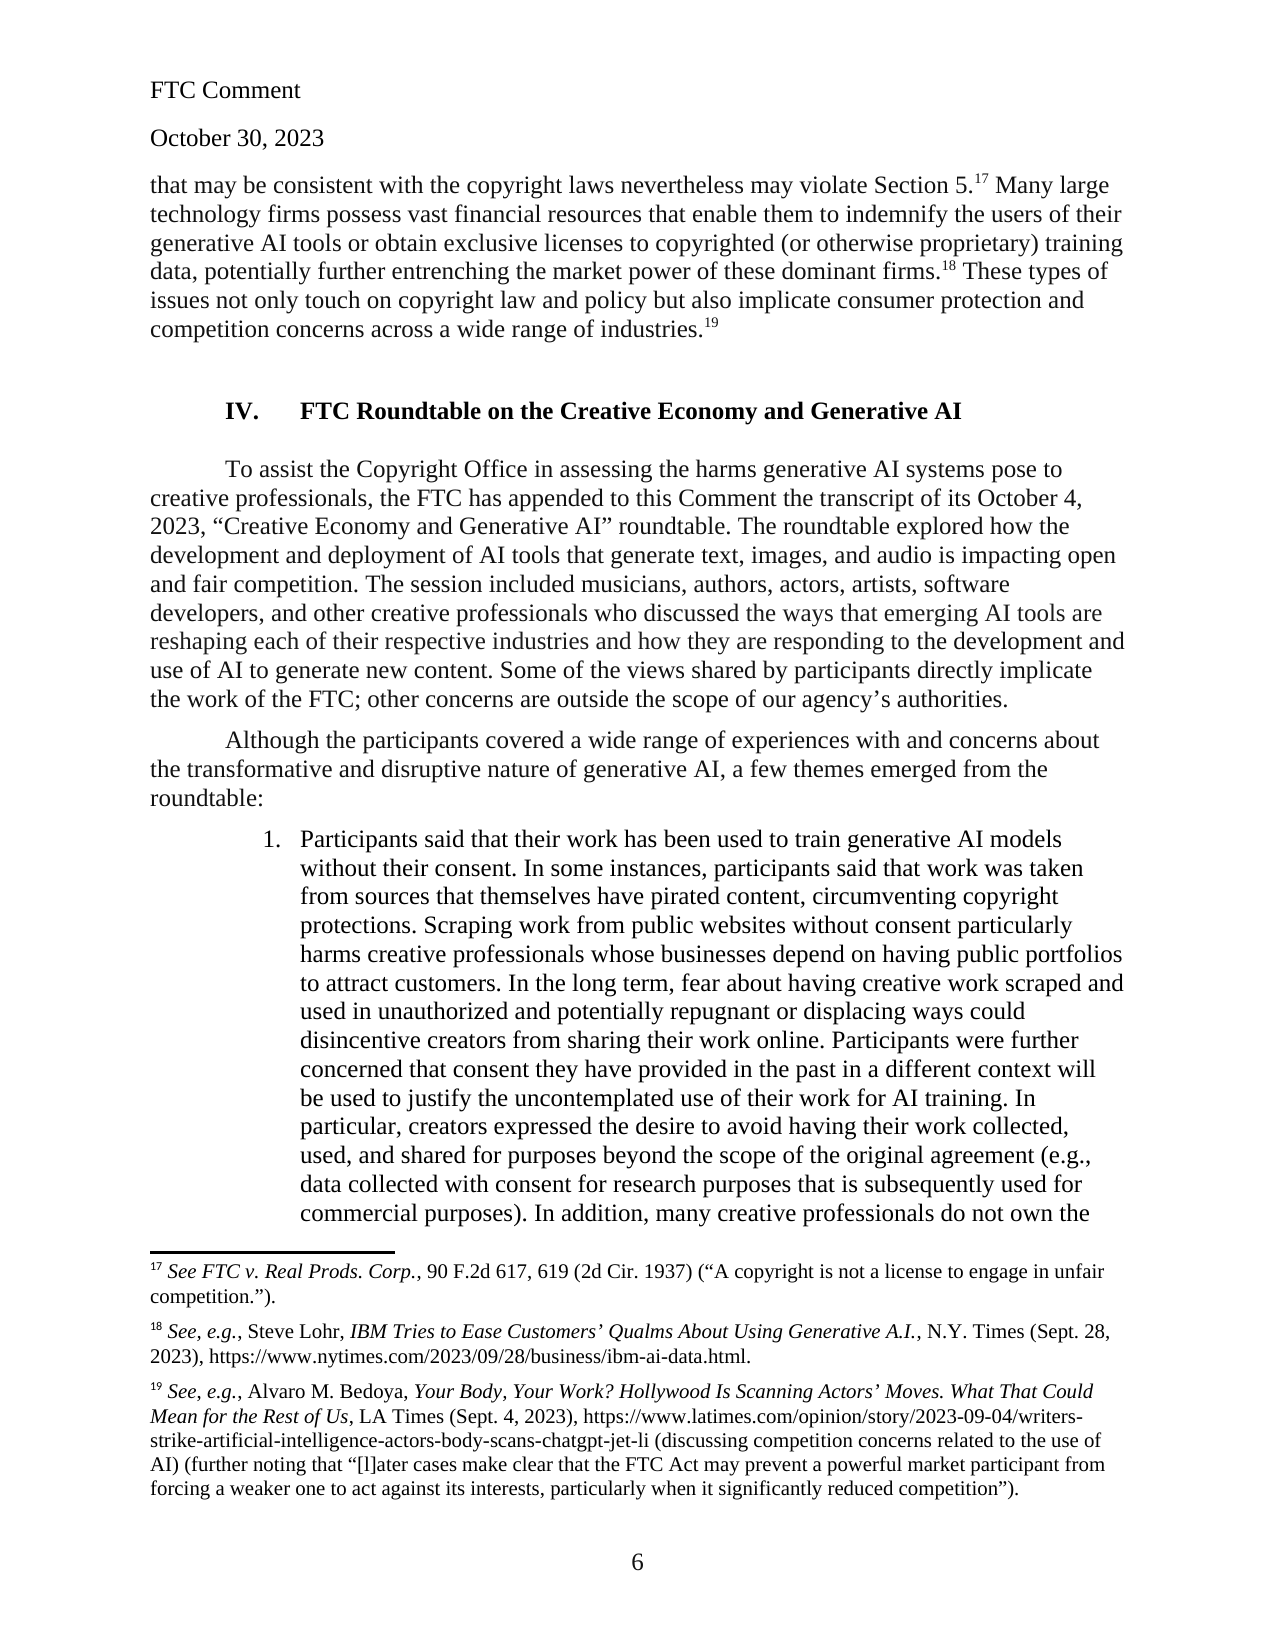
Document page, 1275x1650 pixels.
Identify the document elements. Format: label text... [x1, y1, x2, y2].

text To assist the Copyright Office in assessing the harms generative AI systems pose to creative professionals, the FTC has appended to this Comment the transcript of its October 4, 2023, “Creative Economy and Generative AI” roundtable. The roundtable explored how the development and deployment of AI tools that generate text, images, and audio is impacting open and fair competition. The session included musicians, authors, actors, artists, software developers, and other creative professionals who discussed the ways that emerging AI tools are reshaping each of their respective industries and how they are responding to the development and use of AI to generate new content. Some of the views shared by participants directly implicate the work of the FTC; other concerns are outside the scope of our agency’s authorities. [150, 454, 1125, 713]
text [150, 170, 1125, 343]
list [262, 824, 1125, 1226]
text Although the participants covered a wide range of experiences with and concerns about the transformative and disruptive nature of generative AI, a few themes emerged from the roundtable: [150, 725, 1125, 811]
list FTC Roundtable on the Creative Economy and Generative AI [225, 396, 1125, 425]
